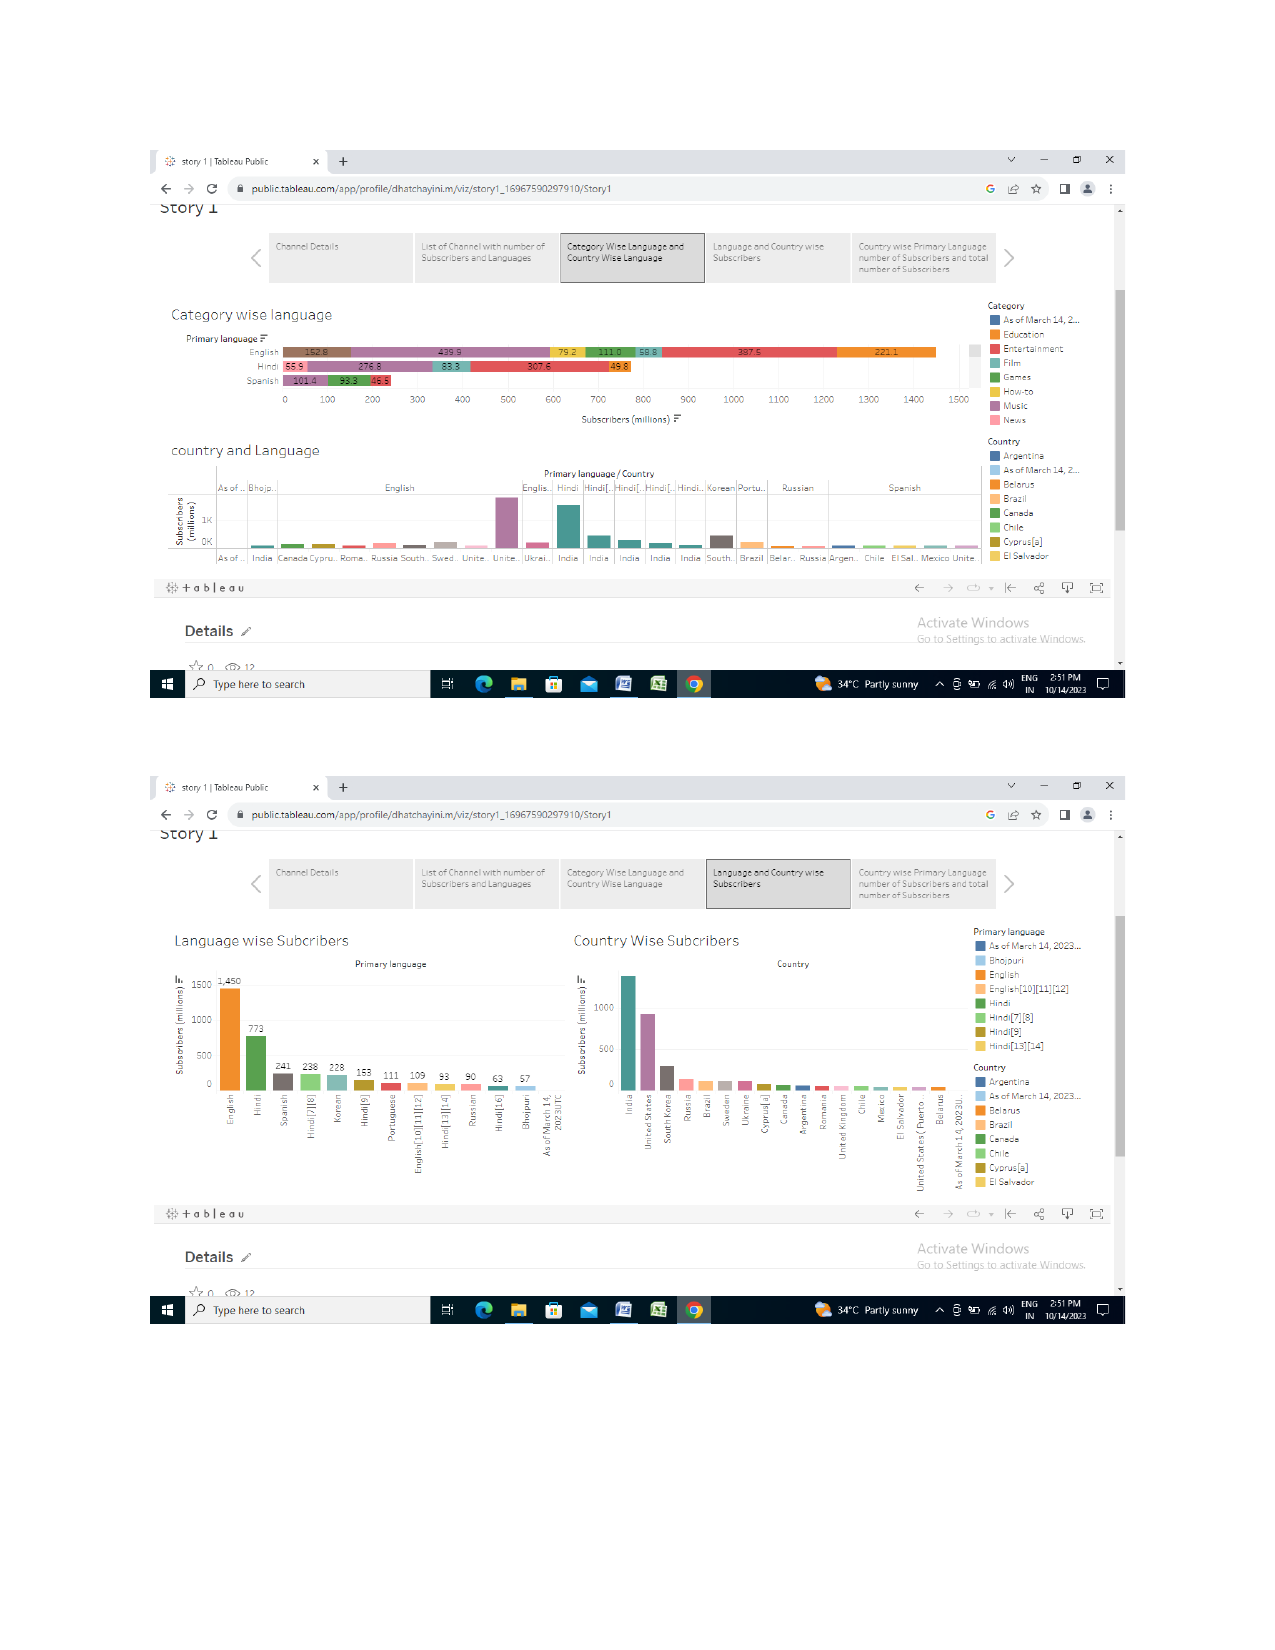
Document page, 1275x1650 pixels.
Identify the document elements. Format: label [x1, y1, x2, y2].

picture [150, 776, 1125, 1324]
picture [150, 150, 1125, 698]
